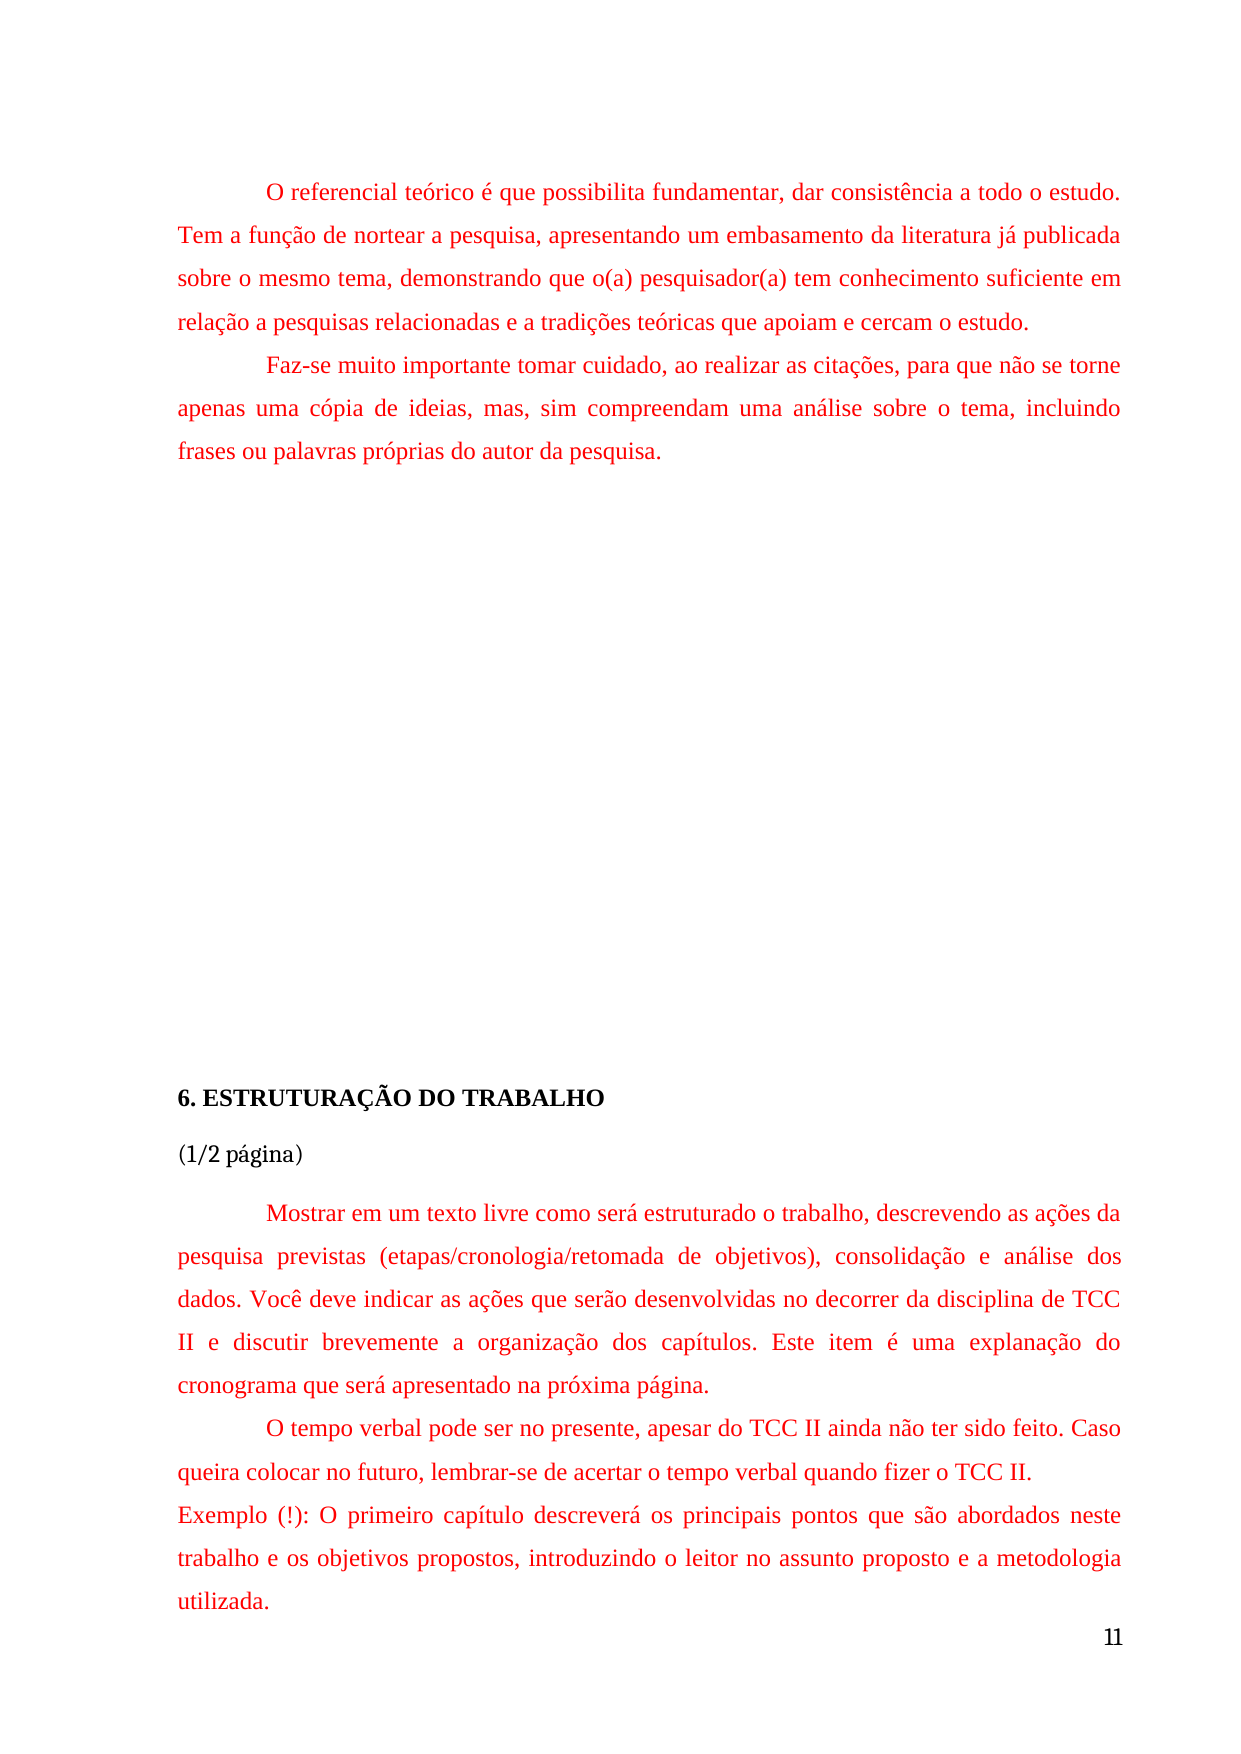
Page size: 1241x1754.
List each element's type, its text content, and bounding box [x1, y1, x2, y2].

text O tempo verbal pode ser no presente, apesar do TCC II ainda não ter sido feito. Caso queira colocar no futuro, lembrar-se de acertar o tempo verbal quando fizer o TCC II. [177, 1413, 1122, 1485]
text Faz-se muito importante tomar cuidado, ao realizar as citações, para que não se torne apenas uma cópia de ideias, mas, sim compreendam uma análise sobre o tema, incluindo frases ou palavras próprias do autor da pesquisa. [177, 350, 1122, 465]
text Mostrar em um texto livre como será estruturado o trabalho, descrevendo as ações da pesquisa previstas (etapas/cronologia/retomada de objetivos), consolidação e análise dos dados. Você deve indicar as ações que serão desenvolvidas no decorrer da disciplina de TCC II e discutir brevemente a organização dos capítulos. Este item é uma explanação do cronograma que será apresentado na próxima página. [177, 1198, 1122, 1399]
text Exemplo (!): O primeiro capítulo descreverá os principais pontos que são abordados neste trabalho e os objetivos propostos, introduzindo o leitor no assunto proposto e a metodologia utilizada. [177, 1500, 1122, 1615]
subtitle 6. ESTRUTURAÇÃO DO TRABALHO [177, 1083, 1122, 1112]
text (1/2 página) [177, 1140, 1122, 1169]
text O referencial teórico é que possibilita fundamentar, dar consistência a todo o estudo. Tem a função de nortear a pesquisa, apresentando um embasamento da literatura já publicada sobre o mesmo tema, demonstrando que o(a) pesquisador(a) tem conhecimento suficiente em relação a pesquisas relacionadas e a tradições teóricas que apoiam e cercam o estudo. [177, 177, 1122, 335]
